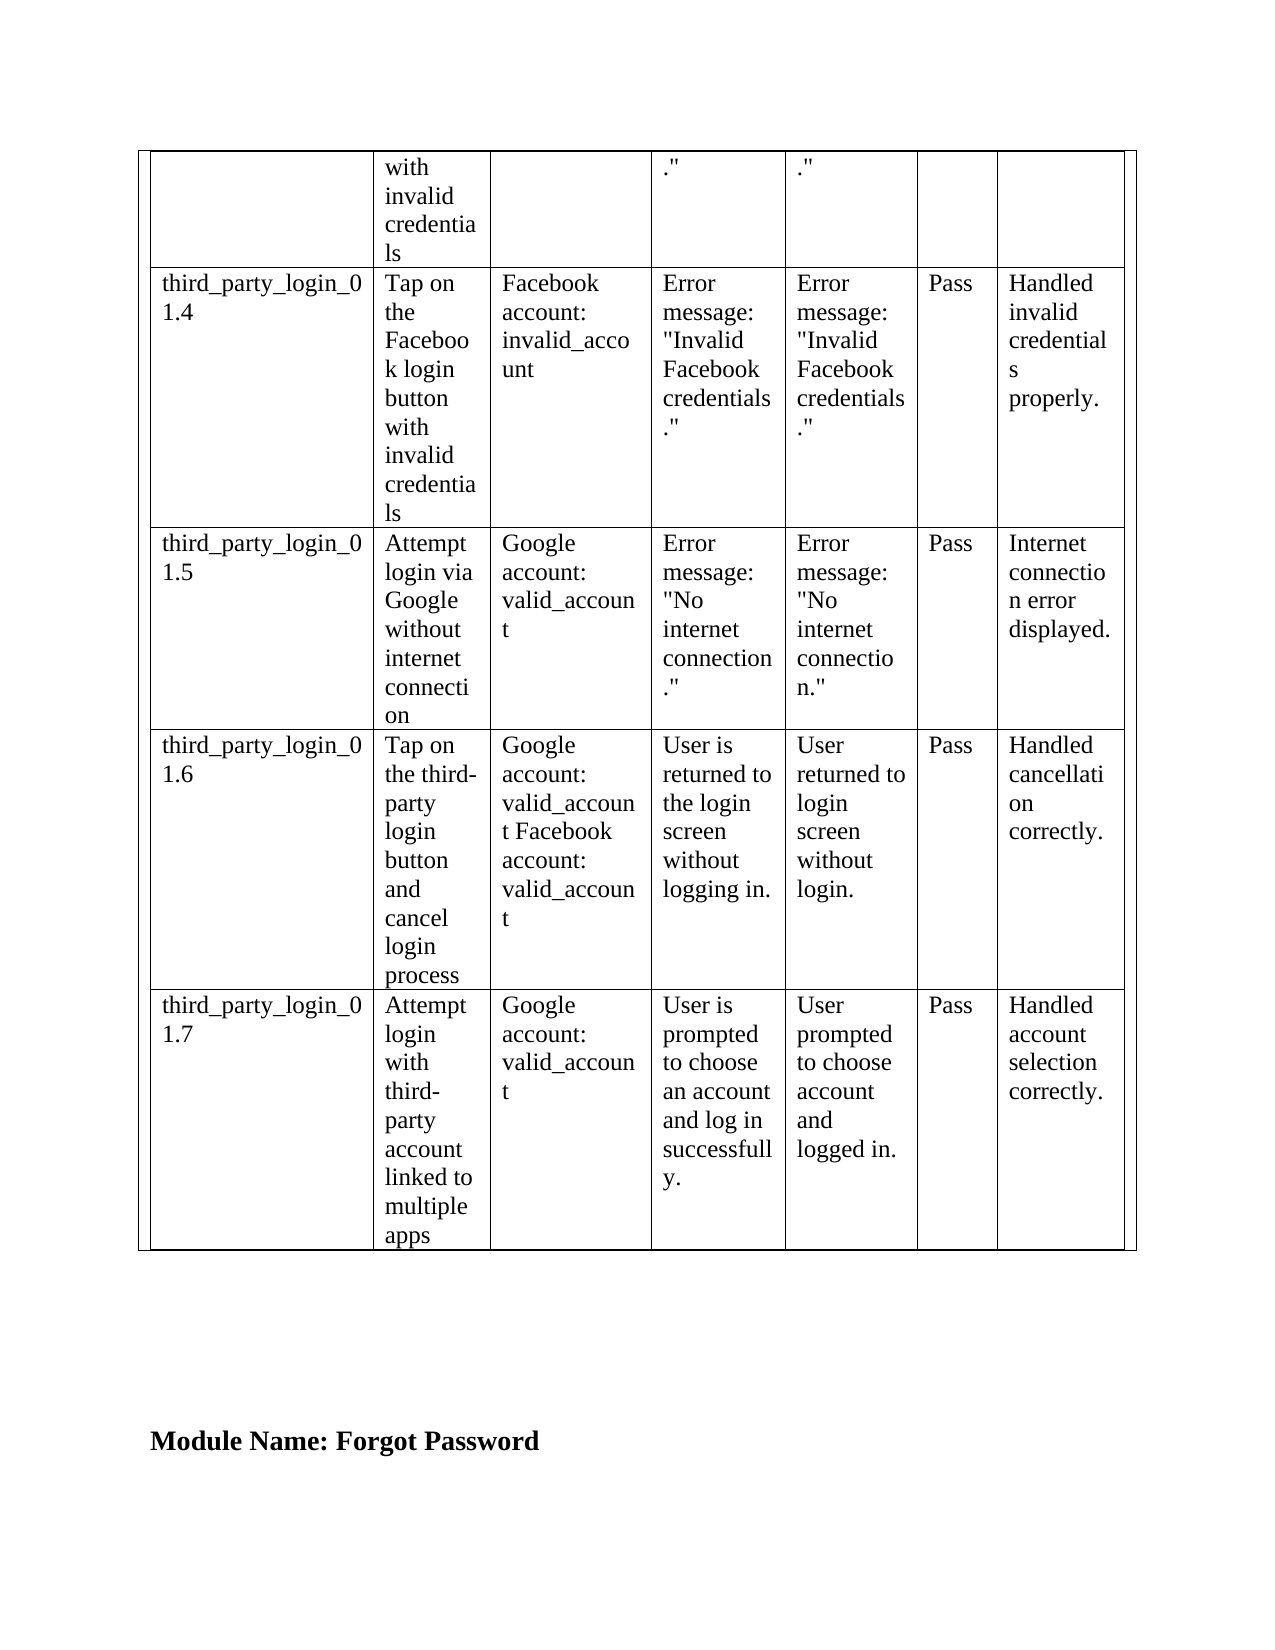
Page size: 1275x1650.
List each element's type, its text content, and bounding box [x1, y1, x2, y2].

table_header [918, 268, 997, 527]
table_header [491, 730, 651, 989]
table_header [786, 528, 917, 729]
table_header [491, 152, 651, 267]
table_header [786, 730, 917, 989]
table_header [491, 268, 651, 527]
text Module Name: Forgot Password [150, 1424, 1125, 1456]
table_header [491, 990, 651, 1249]
table_header [652, 990, 785, 1249]
table_header [786, 990, 917, 1249]
table_header [374, 152, 490, 267]
table_header [786, 268, 917, 527]
table_header [998, 730, 1124, 989]
table_header [998, 268, 1124, 527]
table_header [652, 528, 785, 729]
table_header [786, 152, 917, 267]
table_header [374, 730, 490, 989]
table_header [652, 268, 785, 527]
table_header [998, 152, 1124, 267]
table_header [1125, 151, 1136, 1250]
table_header [151, 268, 373, 527]
table_header [374, 990, 490, 1249]
table_header [151, 152, 373, 267]
table_header [374, 268, 490, 527]
table_header [918, 730, 997, 989]
table_header [652, 152, 785, 267]
table_header [918, 152, 997, 267]
table_header [139, 151, 150, 1250]
table_header [918, 990, 997, 1249]
table_header [151, 730, 373, 989]
table_header [151, 528, 373, 729]
table_header [918, 528, 997, 729]
table_header [998, 528, 1124, 729]
table_header [998, 990, 1124, 1249]
table_header [151, 990, 373, 1249]
table_header [652, 730, 785, 989]
table_header [491, 528, 651, 729]
table_header [374, 528, 490, 729]
